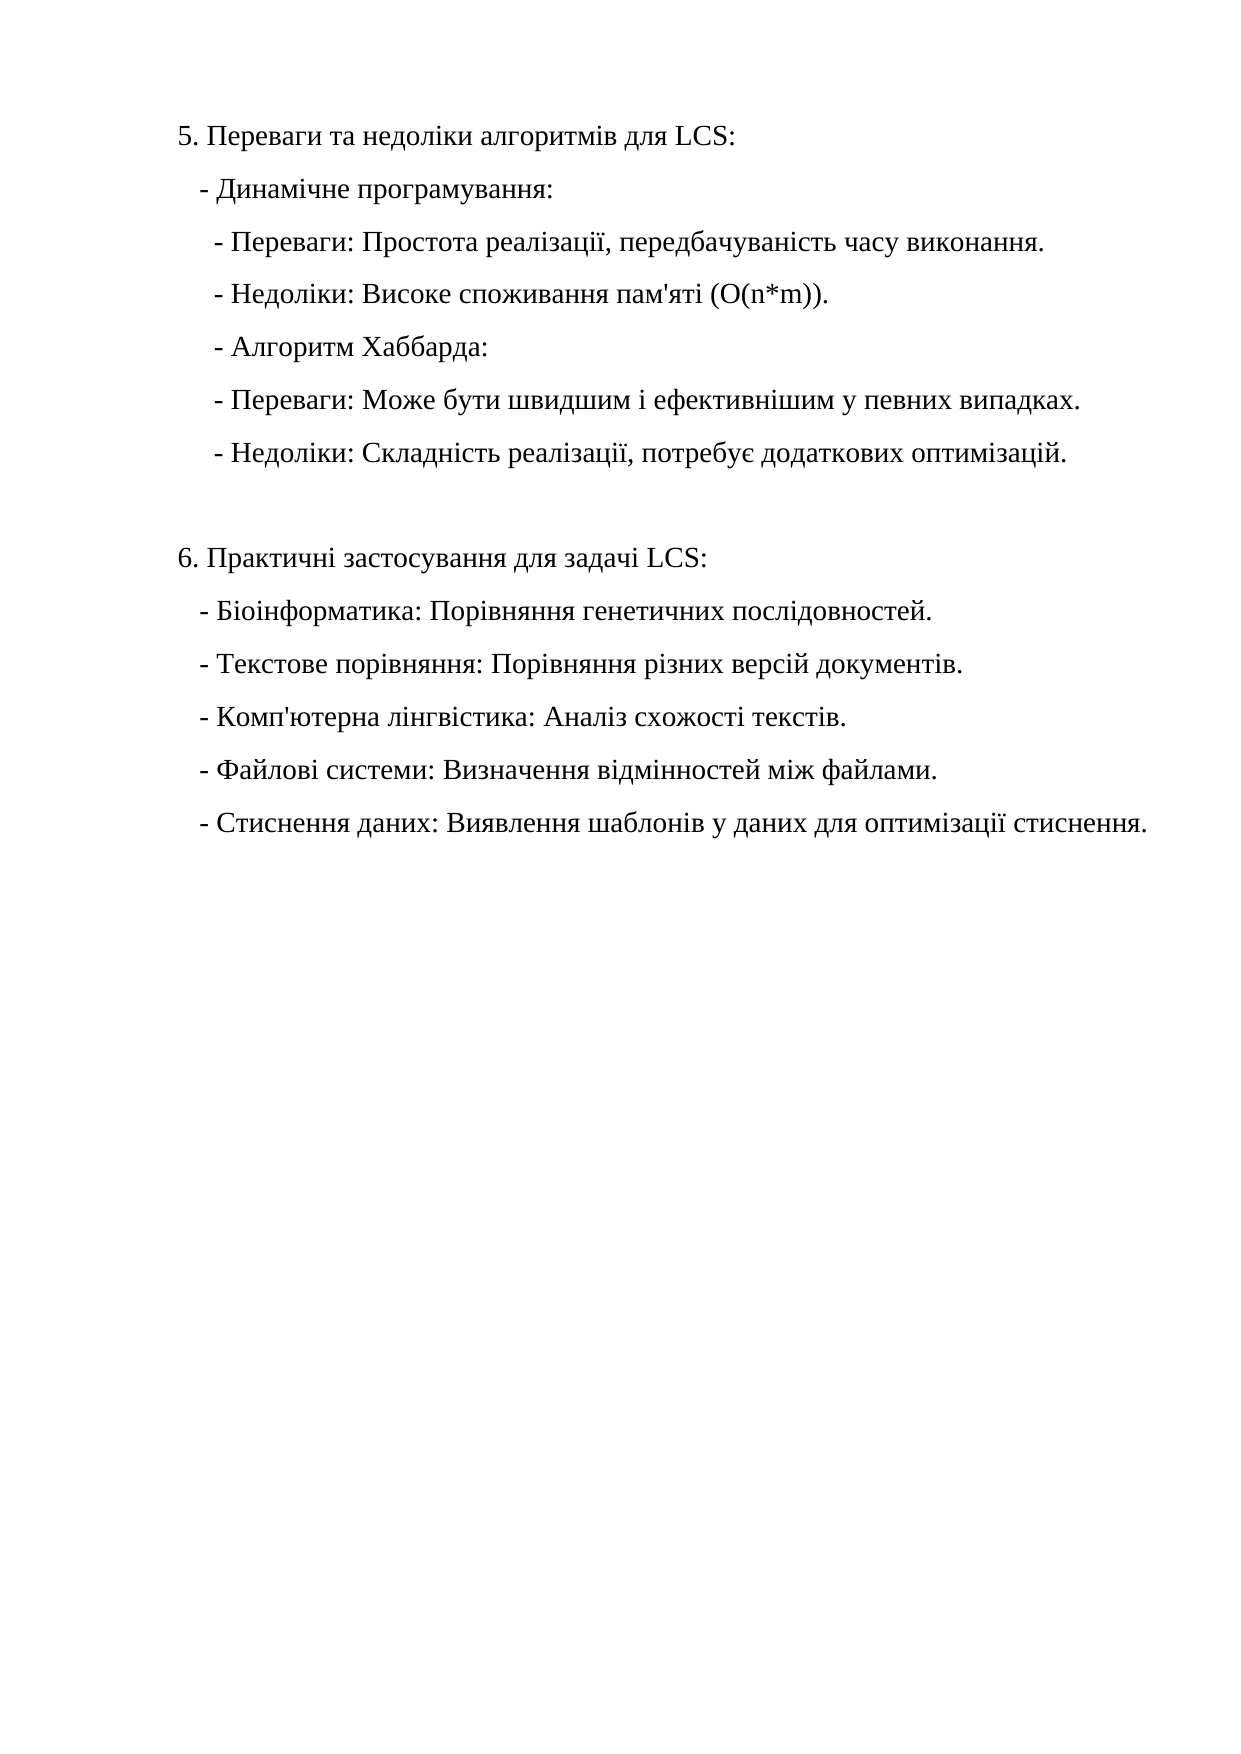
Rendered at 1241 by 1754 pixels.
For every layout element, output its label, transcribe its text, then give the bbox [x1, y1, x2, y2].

text - Текстове порівняння: Порівняння різних версій документів. [177, 646, 1152, 680]
text 6. Практичні застосування для задачі LCS: [177, 541, 1152, 574]
text - Недоліки: Складність реалізації, потребує додаткових оптимізацій. [177, 435, 1152, 468]
text - Біоінформатика: Порівняння генетичних послідовностей. [177, 593, 1152, 627]
text - Переваги: Простота реалізації, передбачуваність часу виконання. [177, 224, 1152, 257]
text - Недоліки: Високе споживання пам'яті (O(n*m)). [177, 277, 1152, 310]
text - Алгоритм Хаббарда: [177, 329, 1152, 363]
text - Динамічне програмування: [177, 171, 1152, 204]
text - Файлові системи: Визначення відмінностей між файлами. [177, 752, 1152, 785]
text - Комп'ютерна лінгвістика: Аналіз схожості текстів. [177, 699, 1152, 733]
text - Переваги: Може бути швидшим і ефективнішим у певних випадках. [177, 382, 1152, 416]
text - Стиснення даних: Виявлення шаблонів у даних для оптимізації стиснення. [177, 805, 1152, 838]
text 5. Переваги та недоліки алгоритмів для LCS: [177, 118, 1152, 152]
